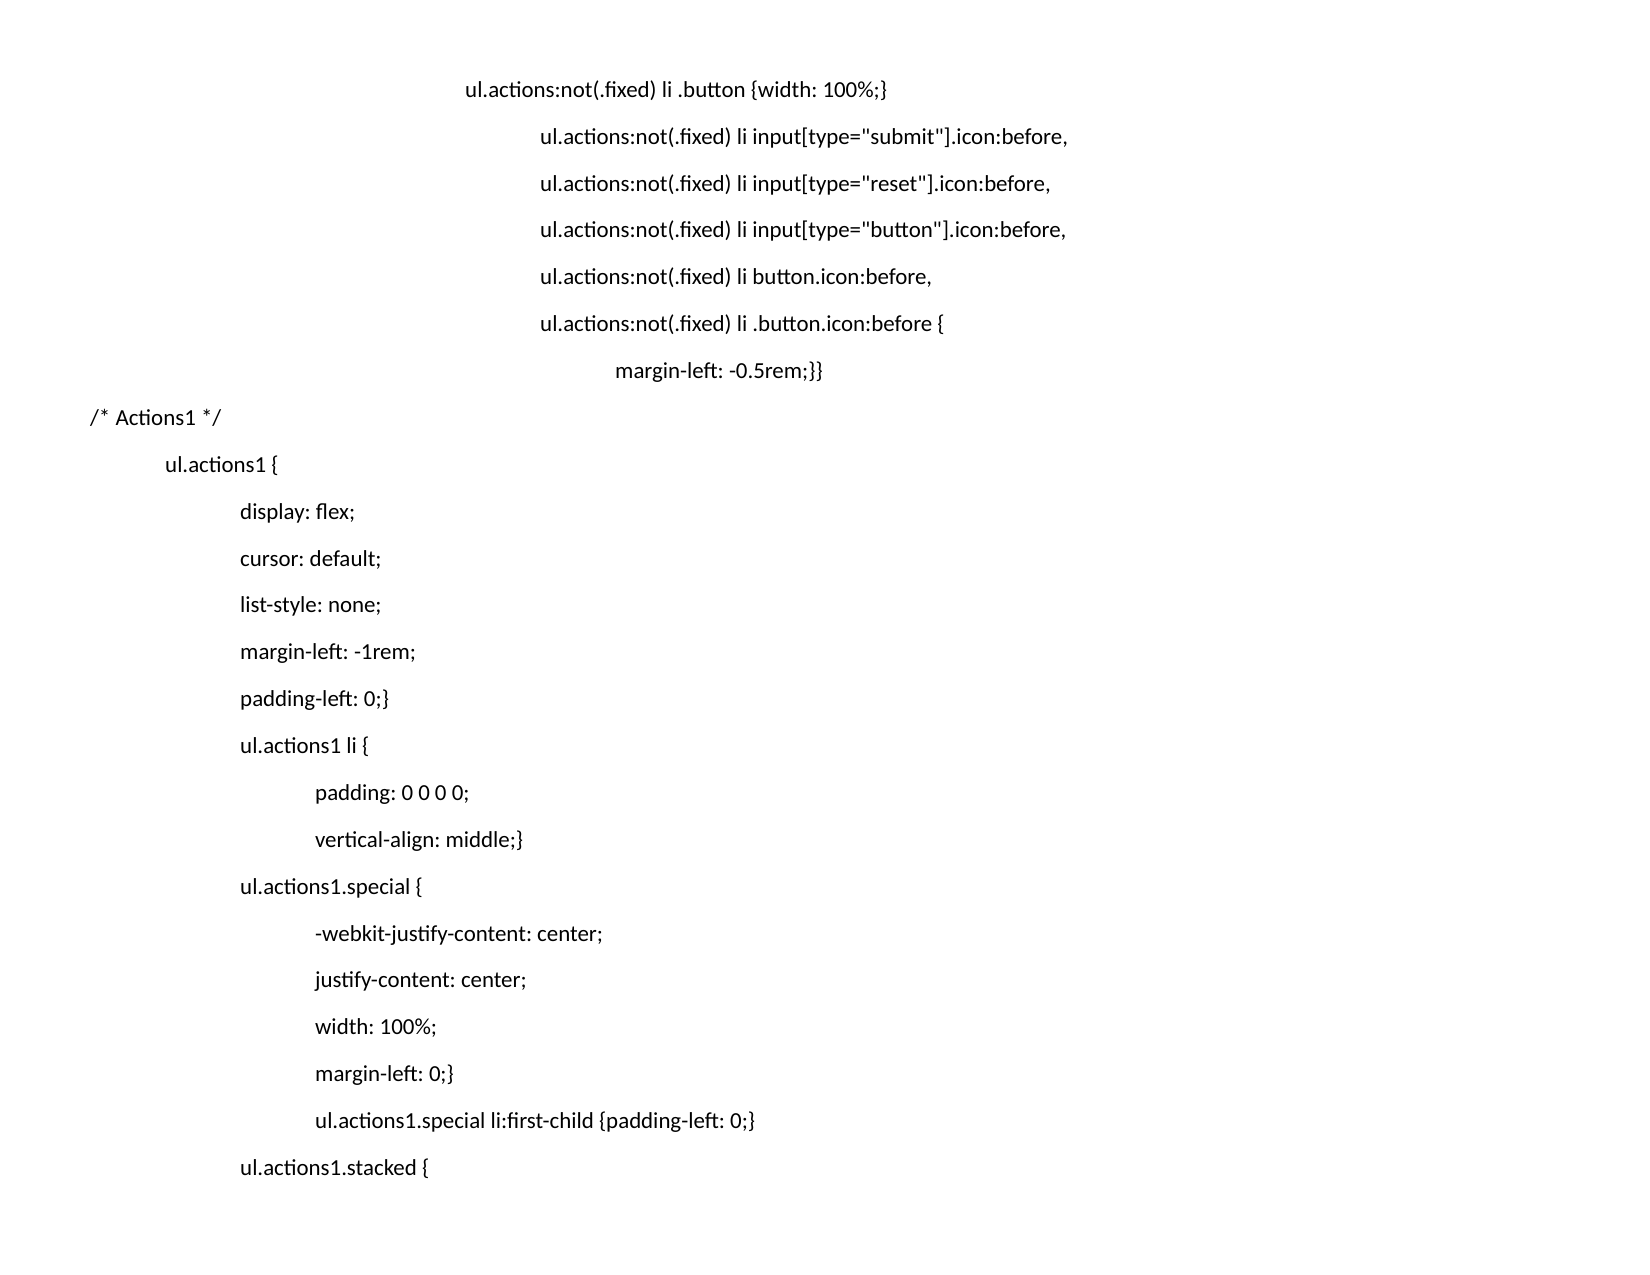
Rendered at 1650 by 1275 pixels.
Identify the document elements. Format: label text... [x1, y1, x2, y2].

text ul.actions:not(.fixed) li input[type="button"].icon:before, [90, 216, 1575, 244]
text width: 100%; [90, 1012, 1575, 1041]
text ul.actions1.special { [90, 872, 1575, 900]
text margin-left: -0.5rem;}} [90, 356, 1575, 384]
text padding: 0 0 0 0; [90, 778, 1575, 806]
text vertical-align: middle;} [90, 825, 1575, 853]
text ul.actions:not(.fixed) li .button {width: 100%;} [90, 75, 1575, 103]
text margin-left: -1rem; [90, 637, 1575, 666]
text margin-left: 0;} [90, 1059, 1575, 1087]
text ul.actions1 li { [90, 731, 1575, 759]
text justify-content: center; [90, 966, 1575, 994]
text padding-left: 0;} [90, 684, 1575, 712]
text ul.actions:not(.fixed) li button.icon:before, [90, 262, 1575, 291]
text list-style: none; [90, 591, 1575, 619]
text ul.actions:not(.fixed) li .button.icon:before { [90, 309, 1575, 337]
text -webkit-justify-content: center; [90, 919, 1575, 947]
text display: flex; [90, 497, 1575, 525]
text ul.actions1.stacked { [90, 1153, 1575, 1181]
text ul.actions:not(.fixed) li input[type="reset"].icon:before, [90, 169, 1575, 197]
text cursor: default; [90, 544, 1575, 572]
text ul.actions1.special li:first-child {padding-left: 0;} [90, 1106, 1575, 1134]
text /* Actions1 */ [90, 403, 1575, 431]
text ul.actions1 { [90, 450, 1575, 478]
text ul.actions:not(.fixed) li input[type="submit"].icon:before, [90, 122, 1575, 150]
